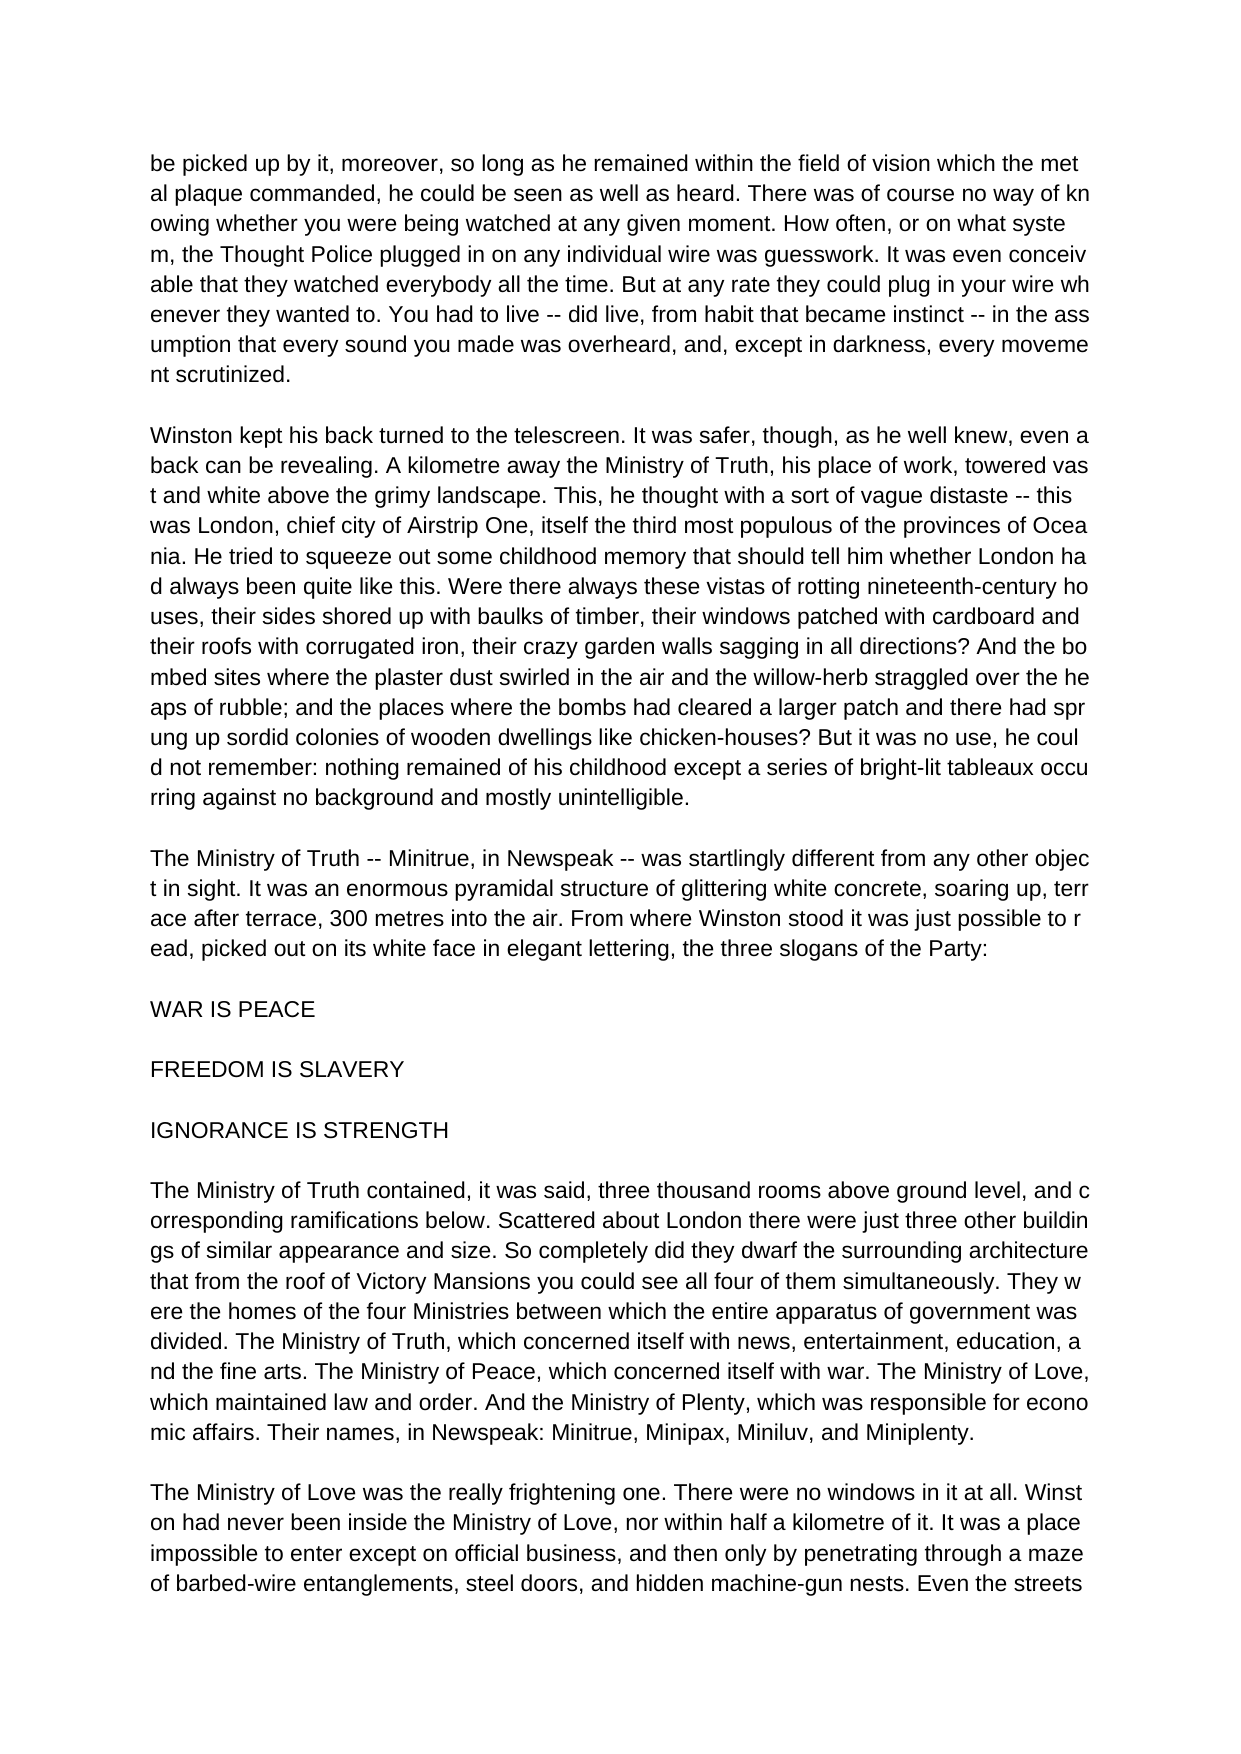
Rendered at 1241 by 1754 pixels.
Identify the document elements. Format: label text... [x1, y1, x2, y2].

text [150, 1479, 1090, 1596]
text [150, 150, 1090, 388]
text The Ministry of Truth -- Minitrue, in Newspeak -- was startlingly different from any other object in sight. It was an enormous pyramidal structure of glittering white concrete, soaring up, terrace after terrace, 300 metres into the air. From where Winston stood it was just possible to read, picked out on its white face in elegant lettering, the three slogans of the Party: [150, 845, 1090, 962]
text Winston kept his back turned to the telescreen. It was safer, though, as he well knew, even a back can be revealing. A kilometre away the Ministry of Truth, his place of work, towered vast and white above the grimy landscape. This, he thought with a sort of vague distaste -- this was London, chief city of Airstrip One, itself the third most populous of the provinces of Oceania. He tried to squeeze out some childhood memory that should tell him whether London had always been quite like this. Were there always these vistas of rotting nineteenth-century houses, their sides shored up with baulks of timber, their windows patched with cardboard and their roofs with corrugated iron, their crazy garden walls sagging in all directions? And the bombed sites where the plaster dust swirled in the air and the willow-herb straggled over the heaps of rubble; and the places where the bombs had cleared a larger patch and there had sprung up sordid colonies of wooden dwellings like chicken-houses? But it was no use, he could not remember: nothing remained of his childhood except a series of bright-lit tableaux occurring against no background and mostly unintelligible. [150, 422, 1090, 811]
text The Ministry of Truth contained, it was said, three thousand rooms above ground level, and corresponding ramifications below. Scattered about London there were just three other buildings of similar appearance and size. So completely did they dwarf the surrounding architecture that from the roof of Victory Mansions you could see all four of them simultaneously. They were the homes of the four Ministries between which the entire apparatus of government was divided. The Ministry of Truth, which concerned itself with news, entertainment, education, and the fine arts. The Ministry of Peace, which concerned itself with war. The Ministry of Love, which maintained law and order. And the Ministry of Plenty, which was responsible for economic affairs. Their names, in Newspeak: Minitrue, Minipax, Miniluv, and Miniplenty. [150, 1177, 1090, 1445]
text WAR IS PEACE [150, 996, 1090, 1022]
text FREEDOM IS SLAVERY [150, 1056, 1090, 1083]
text IGNORANCE IS STRENGTH [150, 1117, 1090, 1143]
